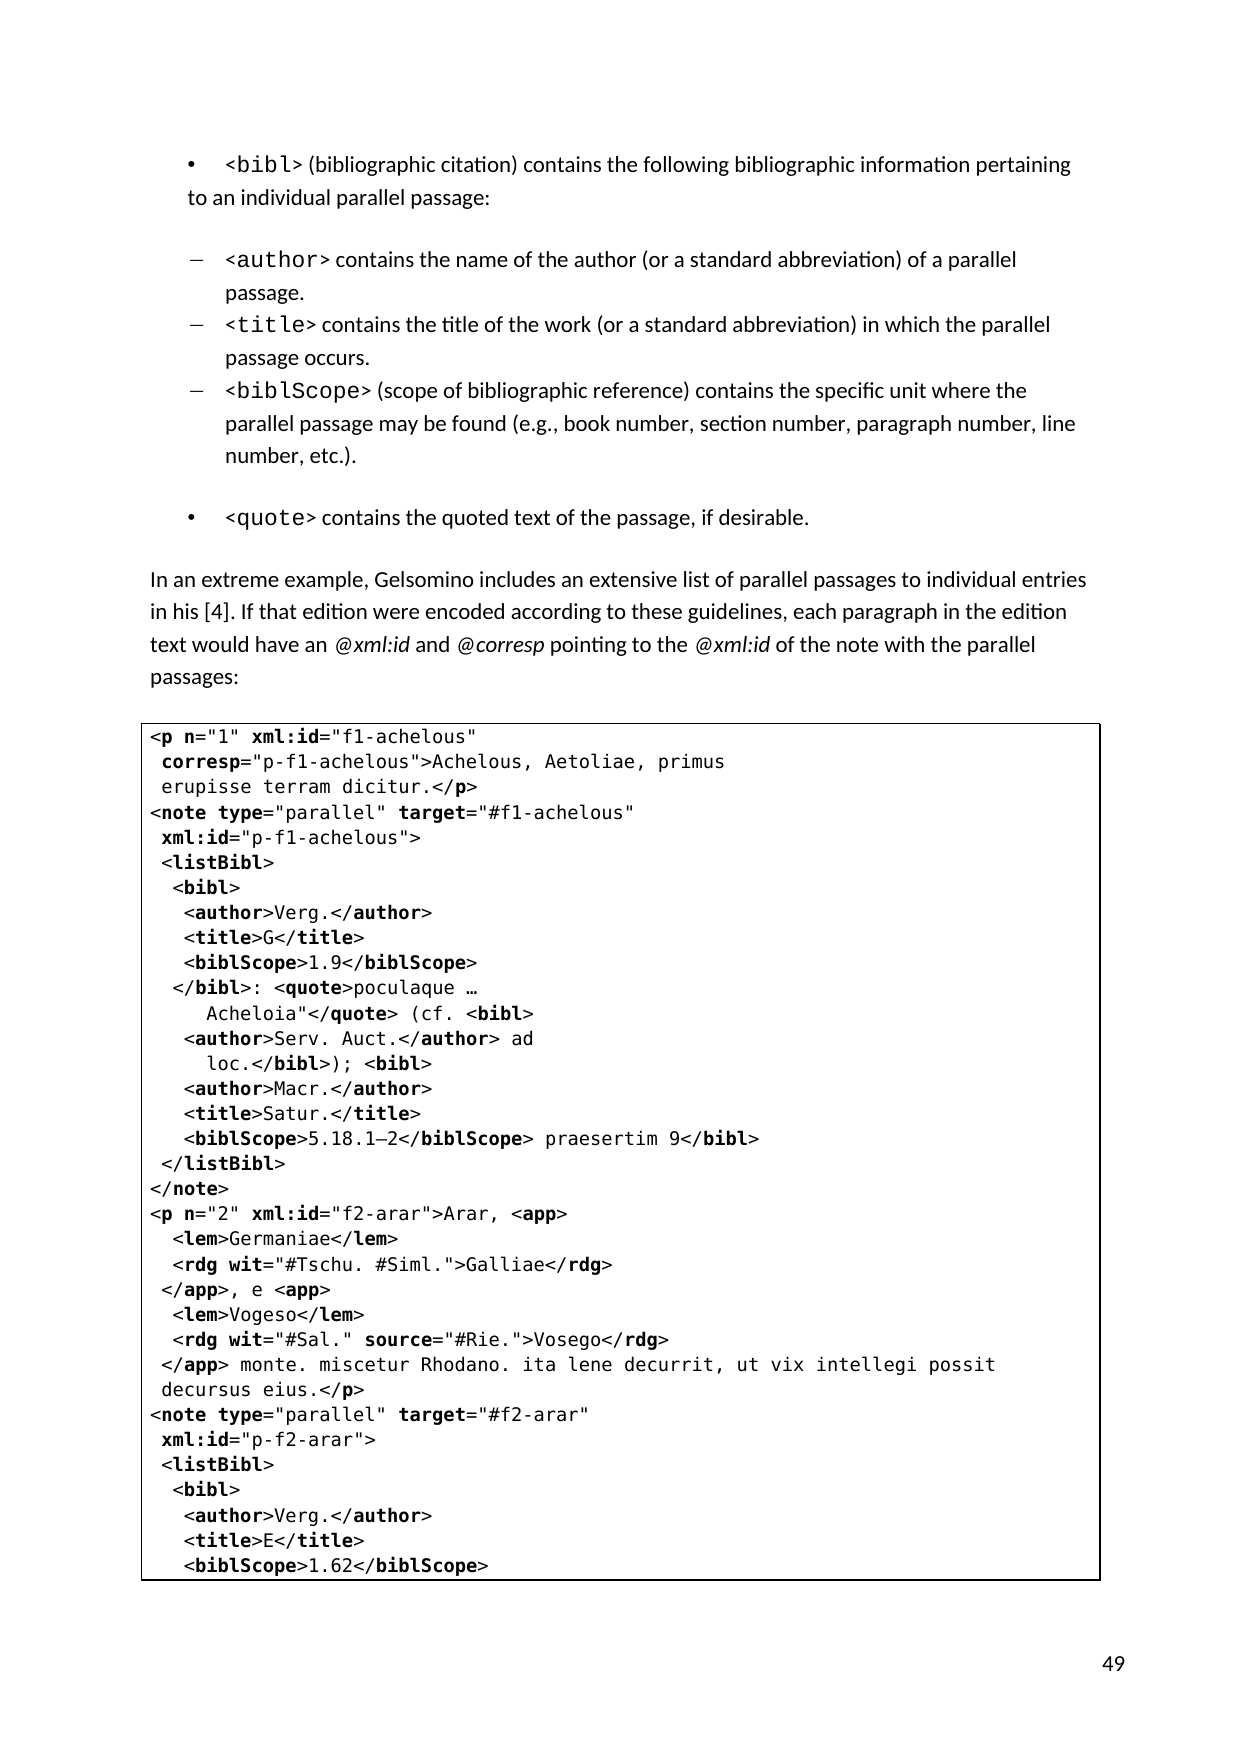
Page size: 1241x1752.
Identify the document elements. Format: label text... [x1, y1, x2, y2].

text In an extreme example, Gelsomino includes an extensive list of parallel passages to individual entries in his edition of Vibius Sequester. If that edition were encoded according to these guidelines, each paragraph in the edition text would have an @xml:id and @corresp pointing to the @xml:id of the note with the parallel passages: [150, 565, 1090, 690]
list <title> contains the title of the work (or a standard abbreviation) in which the parallel passage occurs. [187, 310, 1090, 372]
list <author> contains the name of the author (or a standard abbreviation) of a parallel passage. [187, 245, 1090, 306]
list <bibl> (bibliographic citation) contains the following bibliographic information pertaining to an individual parallel passage: [187, 150, 1090, 211]
list <biblScope> (scope of bibliographic reference) contains the specific unit where the parallel passage may be found (e.g., book number, section number, paragraph number, line number, etc.). [187, 376, 1090, 469]
list <quote> contains the quoted text of the passage, if desirable. [187, 503, 1090, 532]
